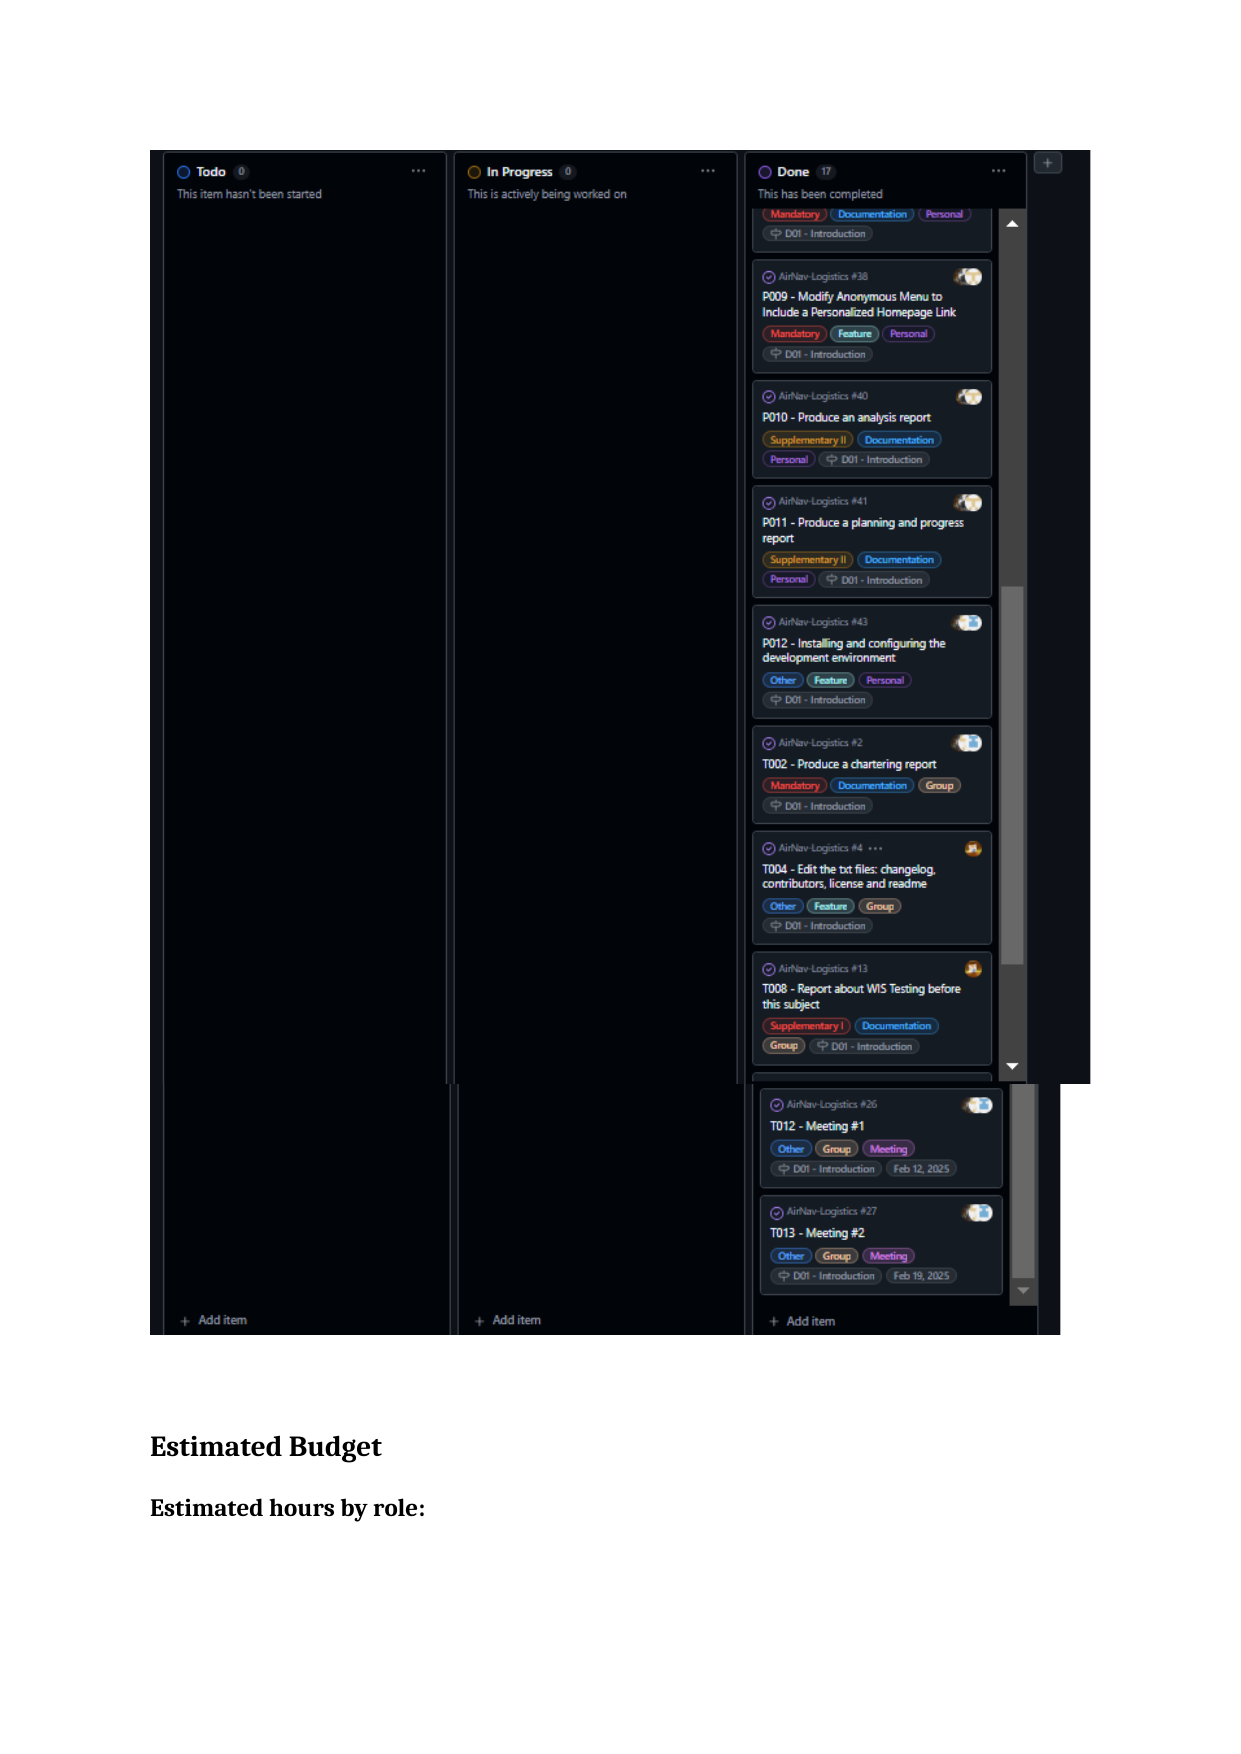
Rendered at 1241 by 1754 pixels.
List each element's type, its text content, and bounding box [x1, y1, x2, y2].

picture [150, 150, 1091, 1335]
subtitle Estimated Budget [150, 1430, 1090, 1464]
text Estimated hours by role: [150, 1494, 1090, 1522]
